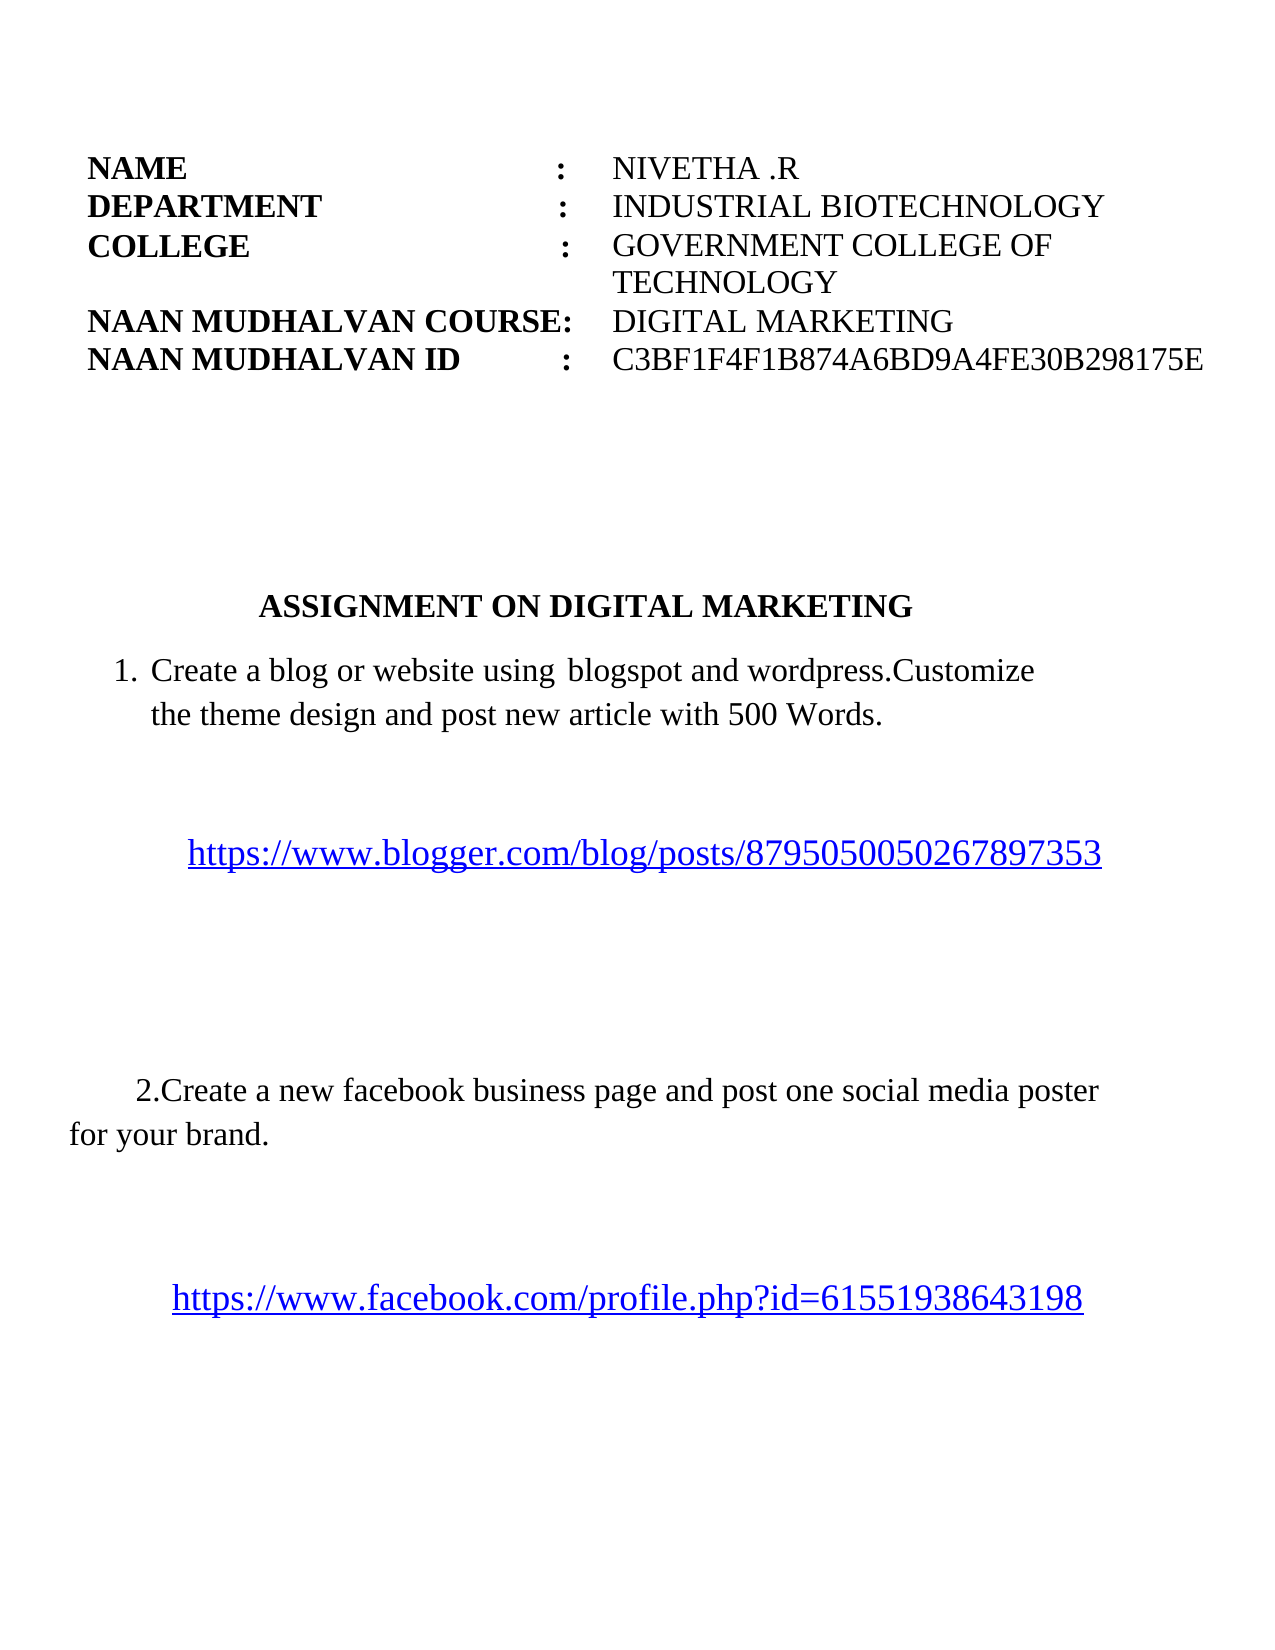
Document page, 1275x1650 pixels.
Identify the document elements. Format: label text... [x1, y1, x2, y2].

table_cell NAAN MUDHALVAN COURSE: [82, 303, 593, 342]
table_cell GOVERNMENT COLLEGE OF TECHNOLOGY [593, 227, 1232, 303]
table_cell INDUSTRIAL BIOTECHNOLOGY [593, 189, 1232, 227]
table_cell COLLEGE : [82, 227, 593, 303]
table_cell NAAN MUDHALVAN ID : [82, 342, 593, 380]
table_header NIVETHA .R [593, 151, 1232, 188]
table_cell DEPARTMENT : [82, 189, 593, 227]
list Create a blog or website using blogspot and wordpress.Customize the theme design and post new article with 500 Words. [113, 651, 1076, 733]
table_cell DIGITAL MARKETING [593, 303, 1232, 342]
table_cell C3BF1F4F1B874A6BD9A4FE30B298175E [593, 342, 1232, 380]
title ASSIGNMENT ON DIGITAL MARKETING [258, 586, 1244, 625]
table_header NAME : [82, 151, 593, 188]
text https://www.facebook.com/profile.php?id=61551938643198 [69, 1276, 1244, 1319]
text 2.Create a new facebook business page and post one social media poster for your brand. [69, 1070, 1124, 1153]
text https://www.blogger.com/blog/posts/8795050050267897353 [187, 830, 1244, 873]
